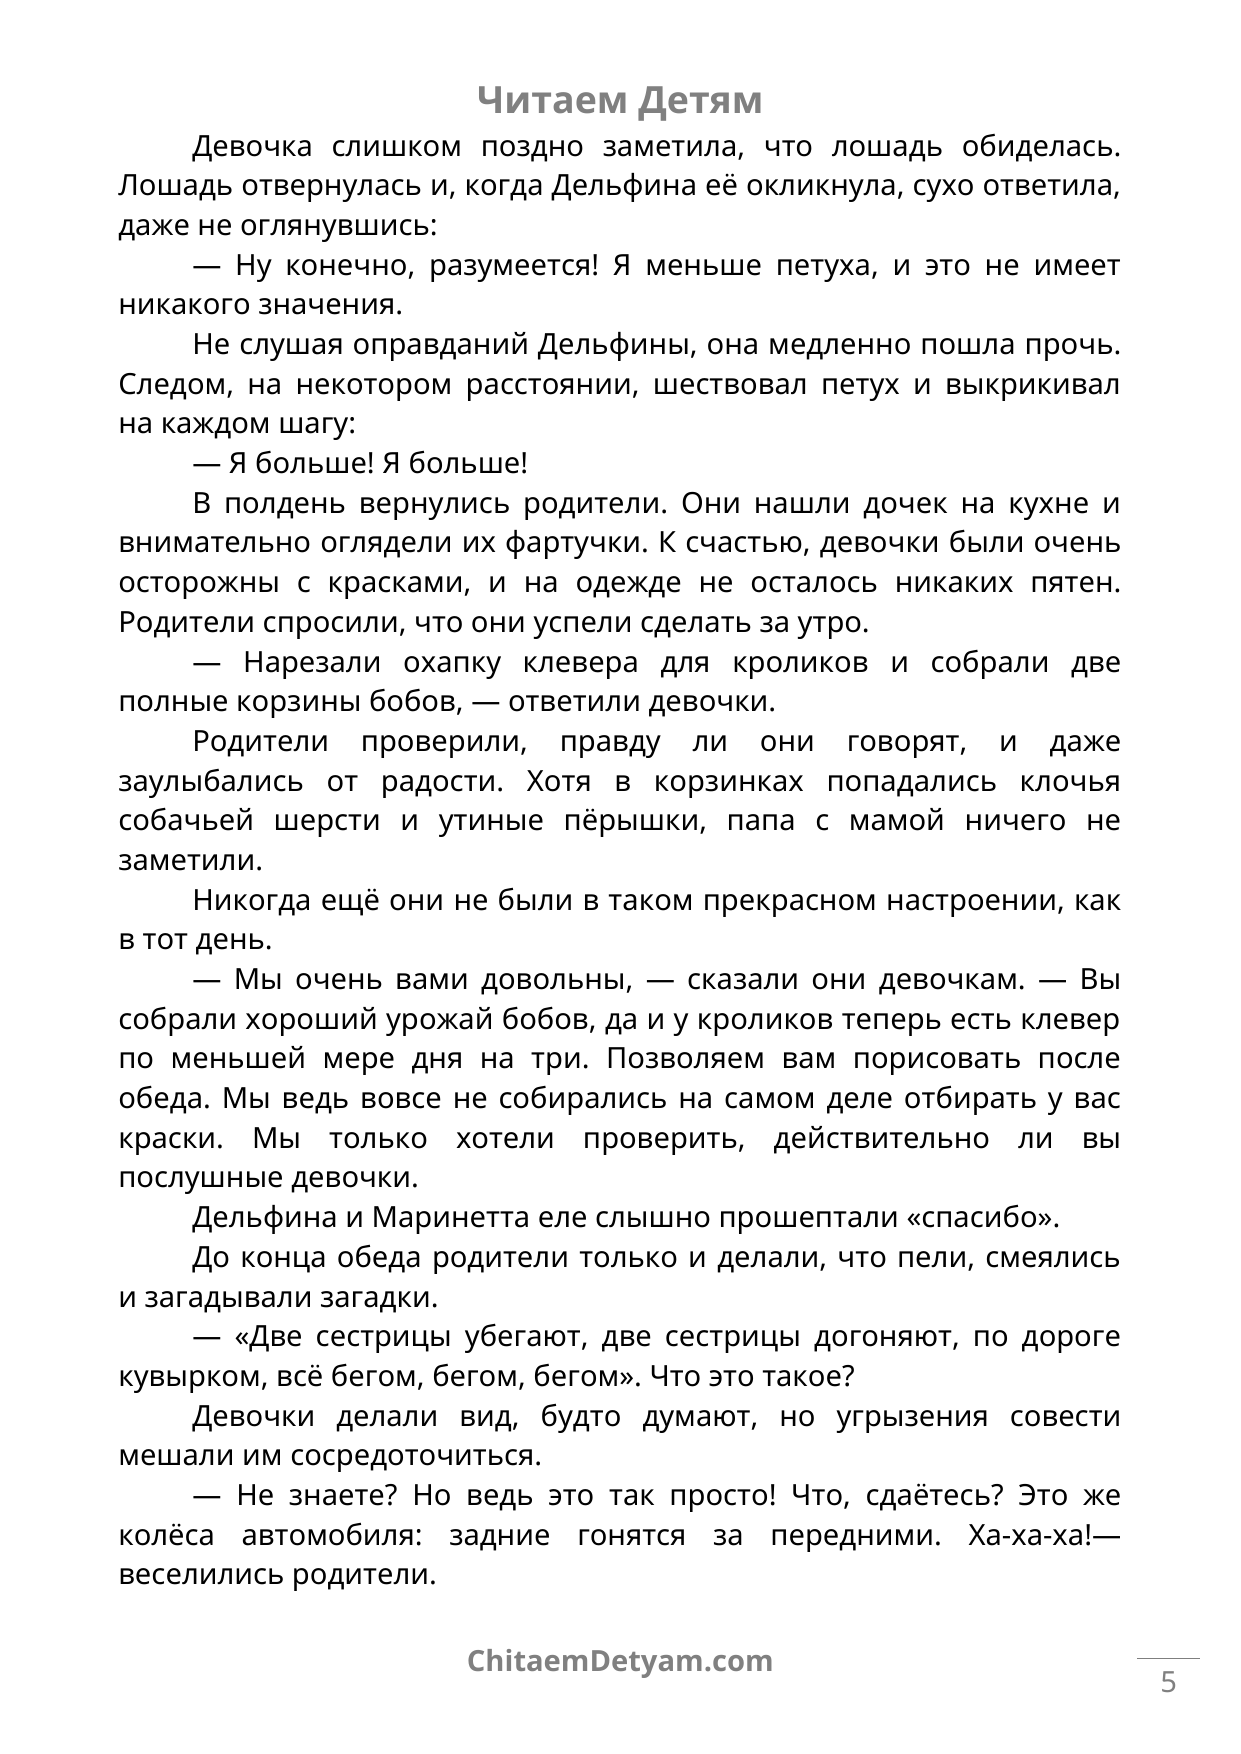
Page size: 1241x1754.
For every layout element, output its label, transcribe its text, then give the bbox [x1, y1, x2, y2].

text — Я больше! Я больше! [118, 442, 1122, 482]
text Никогда ещё они не были в таком прекрасном настроении, как в тот день. [118, 879, 1122, 958]
text Девочка слишком поздно заметила, что лошадь обиделась. Лошадь отвернулась и, когда Дельфина её окликнула, сухо ответила, даже не оглянувшись: [118, 125, 1122, 244]
text В полдень вернулись родители. Они нашли дочек на кухне и внимательно оглядели их фартучки. К счастью, девочки были очень осторожны с красками, и на одежде не осталось никаких пятен. Родители спросили, что они успели сделать за утро. [118, 482, 1122, 641]
text — Нарезали охапку клевера для кроликов и собрали две полные корзины бобов, — ответили девочки. [118, 641, 1122, 720]
text Родители проверили, правду ли они говорят, и даже заулыбались от радости. Хотя в корзинках попадались клочья собачьей шерсти и утиные пёрышки, папа с мамой ничего не заметили. [118, 720, 1122, 879]
text Девочки делали вид, будто думают, но угрызения совести мешали им сосредоточиться. [118, 1395, 1122, 1474]
text Дельфина и Маринетта еле слышно прошептали «спасибо». [118, 1196, 1122, 1236]
text — Мы очень вами довольны, — сказали они девочкам. — Вы собрали хороший урожай бобов, да и у кроликов теперь есть клевер по меньшей мере дня на три. Позволяем вам порисовать после обеда. Мы ведь вовсе не собирались на самом деле отбирать у вас краски. Мы только хотели проверить, действительно ли вы послушные девочки. [118, 958, 1122, 1196]
text — Не знаете? Но ведь это так просто! Что, сдаётесь? Это же колёса автомобиля: задние гонятся за передними. Ха-ха-ха!— веселились родители. [118, 1474, 1122, 1593]
text — Ну конечно, разумеется! Я меньше петуха, и это не имеет никакого значения. [118, 244, 1122, 323]
text Не слушая оправданий Дельфины, она медленно пошла прочь. Следом, на некотором расстоянии, шествовал петух и выкрикивал на каждом шагу: [118, 323, 1122, 442]
text До конца обеда родители только и делали, что пели, смеялись и загадывали загадки. [118, 1236, 1122, 1316]
text — «Две сестрицы убегают, две сестрицы догоняют, по дороге кувырком, всё бегом, бегом, бегом». Что это такое? [118, 1316, 1122, 1395]
